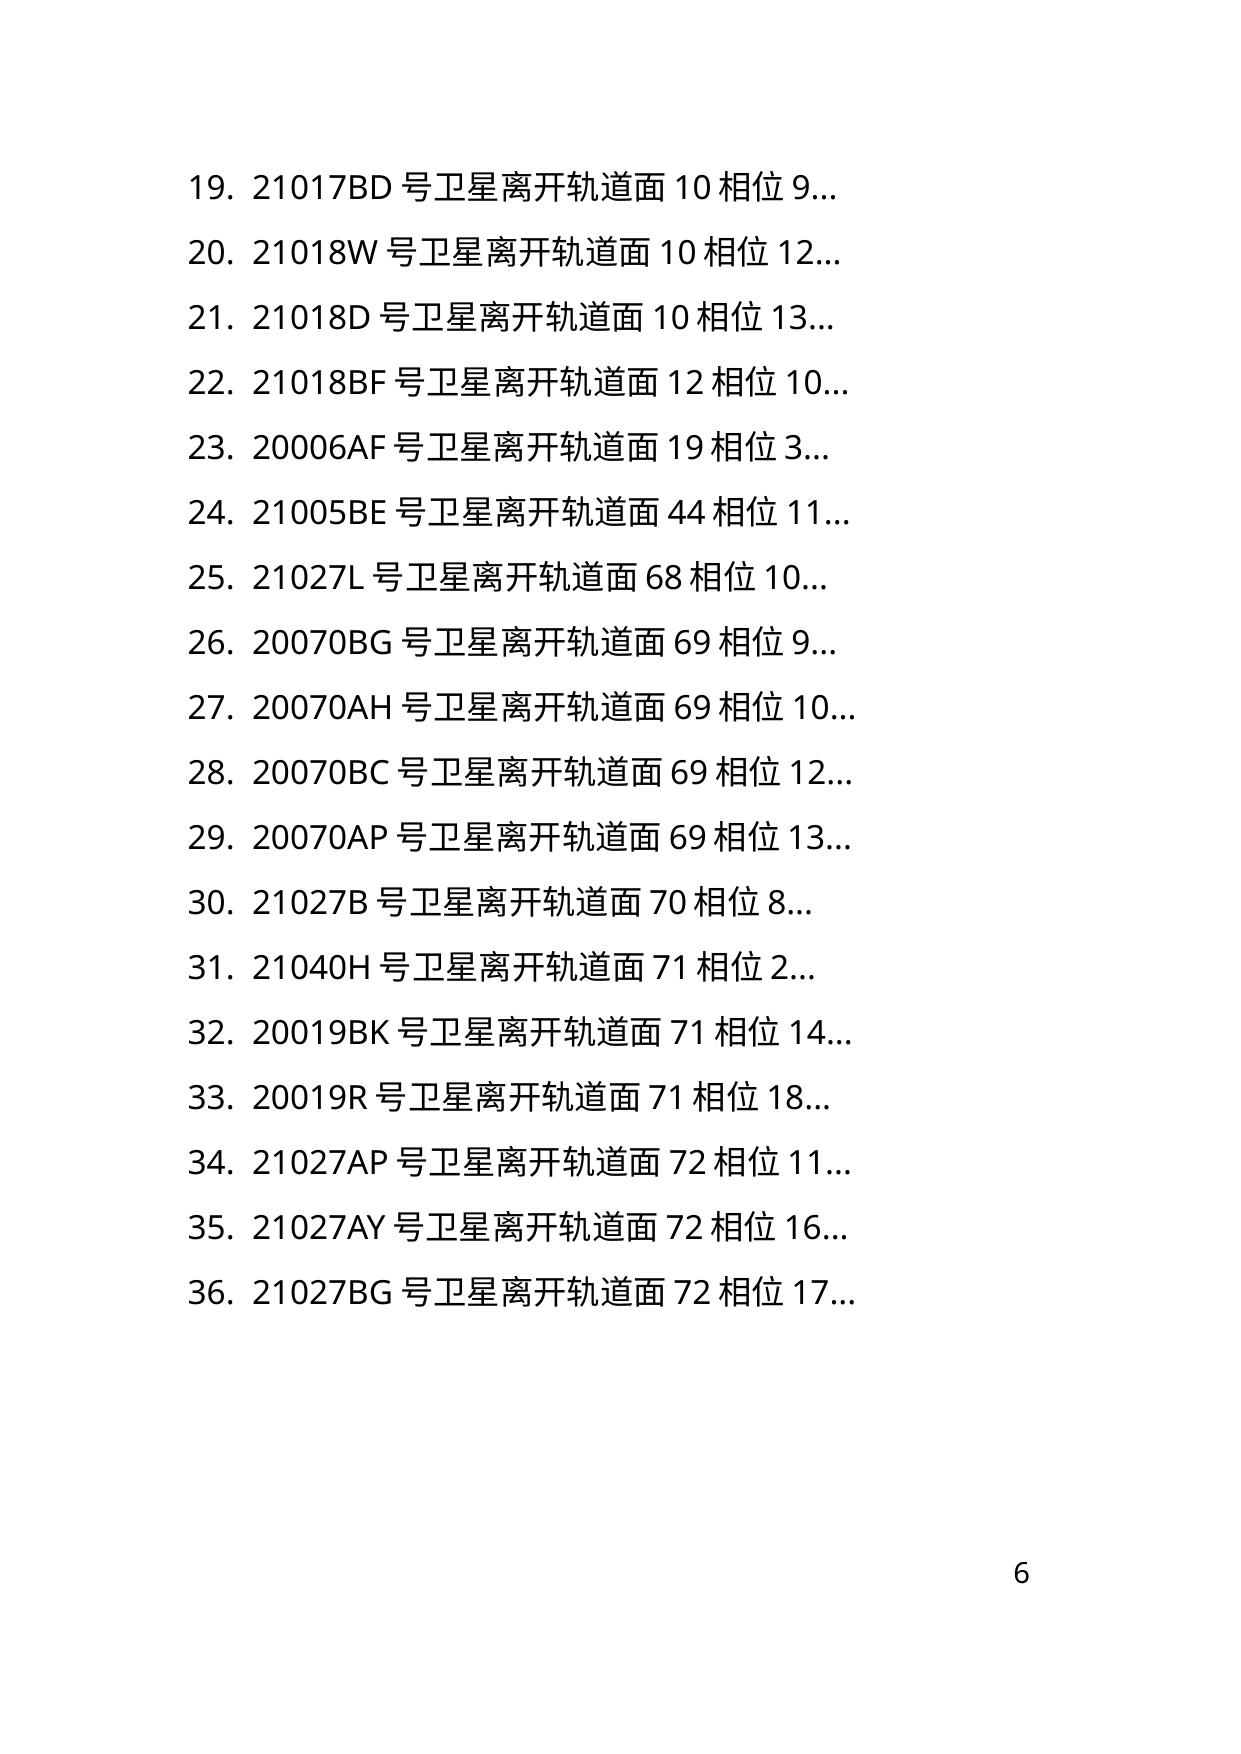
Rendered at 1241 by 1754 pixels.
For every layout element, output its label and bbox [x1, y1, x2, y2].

text [187, 152, 1053, 1387]
